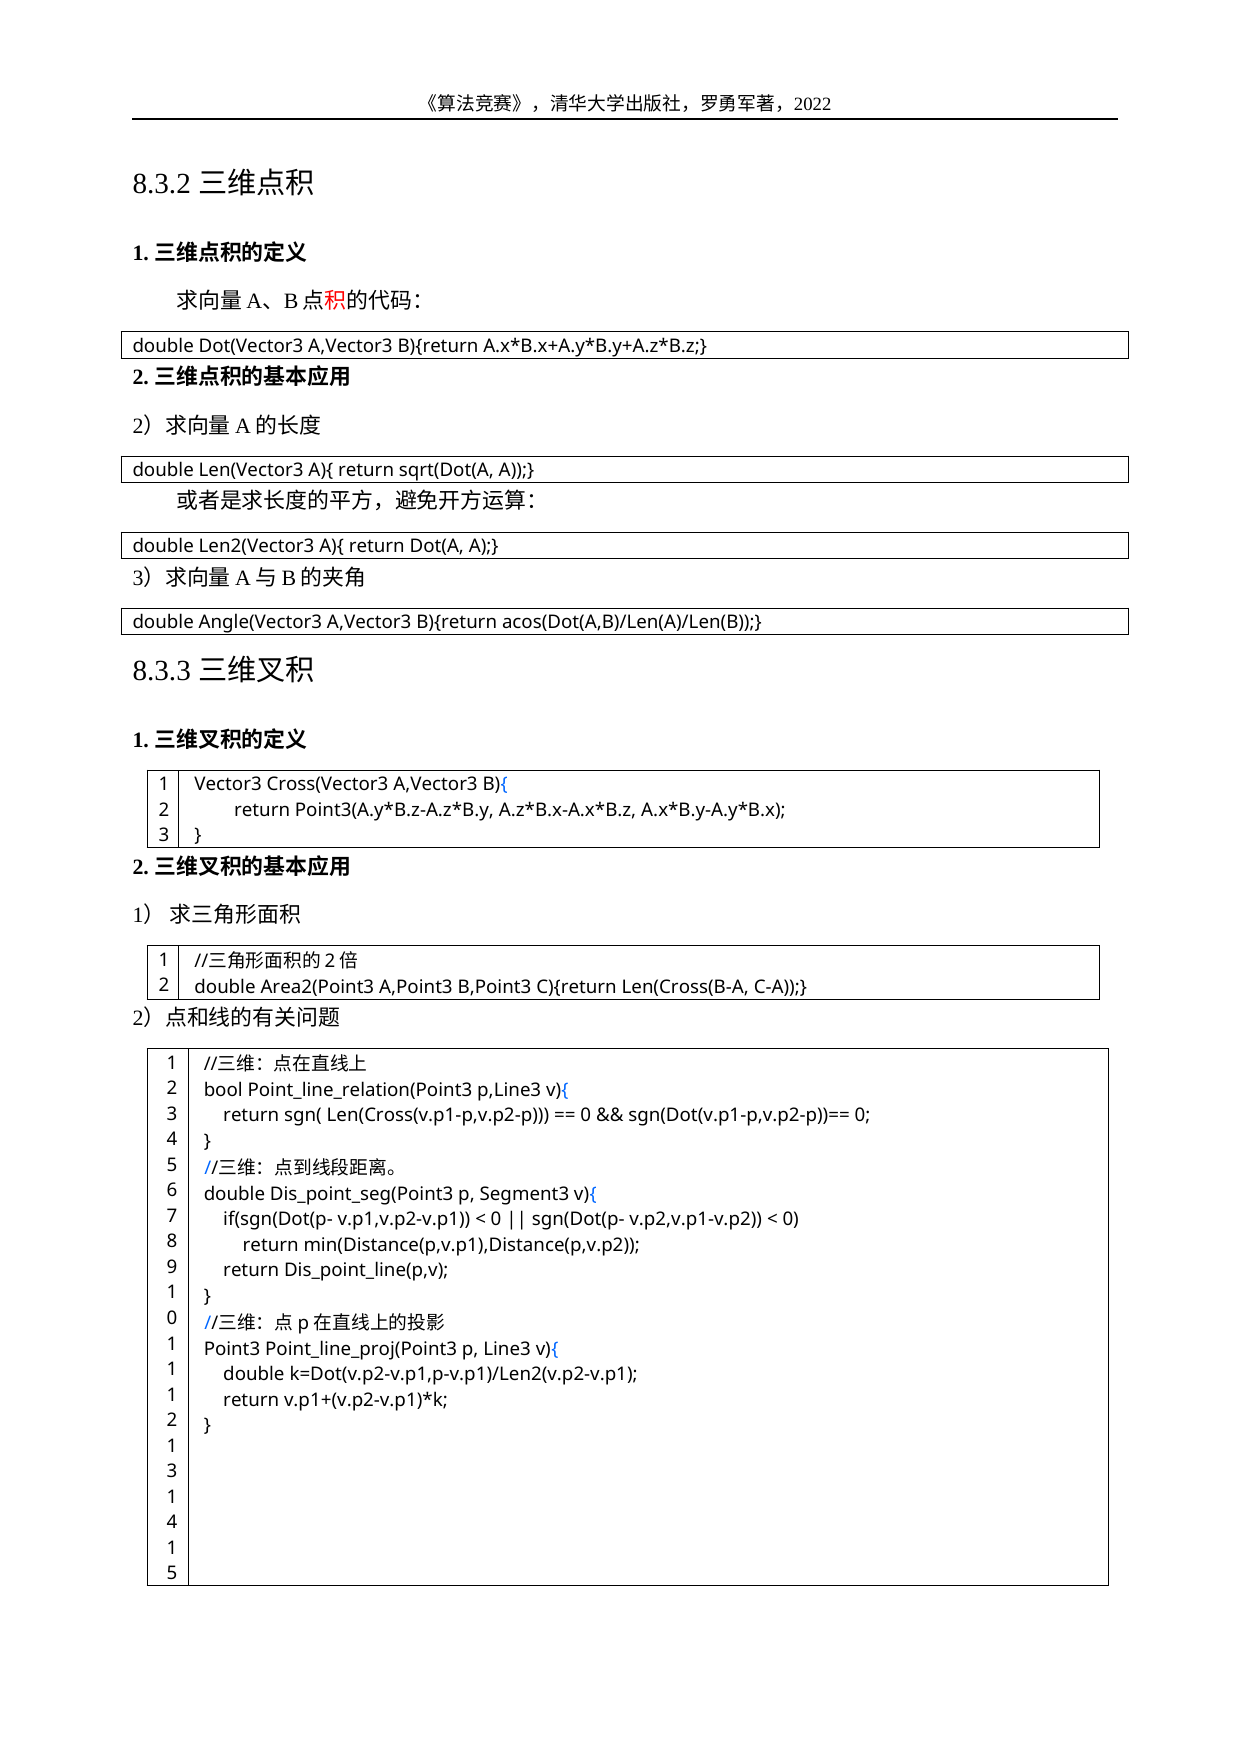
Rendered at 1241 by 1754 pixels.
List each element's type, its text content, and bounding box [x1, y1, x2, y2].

text 2. 三维点积的基本应用 [132, 359, 1118, 391]
text 1. 三维叉积的定义 [132, 721, 1118, 754]
text 2）点和线的有关问题 [132, 1000, 1118, 1032]
text 1. 三维点积的定义 [132, 234, 1118, 267]
table_header //三角形面积的2倍 double Area2(Point3 A,Point3 B,Point3 C){return Len(Cross(B-A, C-A));} [179, 946, 1099, 999]
table_header Vector3 Cross(Vector3 A,Vector3 B) return Point3(A.y*B.z-A.z*B.y, A.z*B.x-A.x*B.z, A.x*B.y-A.y*B.x); } [179, 771, 1099, 847]
table_header double Len(Vector3 A){ return sqrt(Dot(A, A));} [122, 457, 1128, 482]
text 2. 三维叉积的基本应用 [132, 848, 1118, 881]
text 1） 求三角形面积 [132, 897, 1118, 929]
table_header //三维：点在直线上 bool Point_line_relation(Point3 p,Line3 v) return sgn( Len(Cross(v.p1-p,v.p2-p))) == 0 && sgn(Dot(v.p1-p,v.p2-p))== 0; } /三维：点到线段距离。 double Dis_point_seg(Point3 p, Segment3 v) if(sgn(Dot(p- v.p1,v.p2-v.p1)) < 0 || sgn(Dot(p- v.p2,v.p1-v.p2)) < 0) return min(Distance(p,v.p1),Distance(p,v.p2)); return Dis_point_line(p,v); } /三维：点 p 在直线上的投影 Point3 Point_line_proj(Point3 p, Line3 v) double k=Dot(v.p2-v.p1,p-v.p1)/Len2(v.p2-v.p1); return v.p1+(v.p2-v.p1)*k; } [189, 1049, 1108, 1585]
table_header double Len2(Vector3 A){ return Dot(A, A);} [122, 533, 1128, 558]
text 8.3.3 三维叉积 [132, 635, 1118, 700]
table_header double Angle(Vector3 A,Vector3 B){return acos(Dot(A,B)/Len(A)/Len(B));} [122, 609, 1128, 634]
text 或者是求长度的平方，避免开方运算： [132, 483, 1118, 516]
text 求向量A、B点的代码： [132, 283, 1118, 315]
text 8.3.2 三维点积 [132, 148, 1118, 213]
text 3）求向量A与B的夹角 [132, 559, 1118, 592]
table_header 1 2 3 4 5 6 7 8 9 10 11 12 13 14 15 [148, 1049, 188, 1585]
table_header 1 2 3 [148, 771, 178, 847]
text 2）求向量A的长度 [132, 407, 1118, 440]
table_header 1 2 [148, 946, 178, 999]
table_header double Dot(Vector3 A,Vector3 B){return A.x*B.x+A.y*B.y+A.z*B.z;} [122, 332, 1128, 358]
